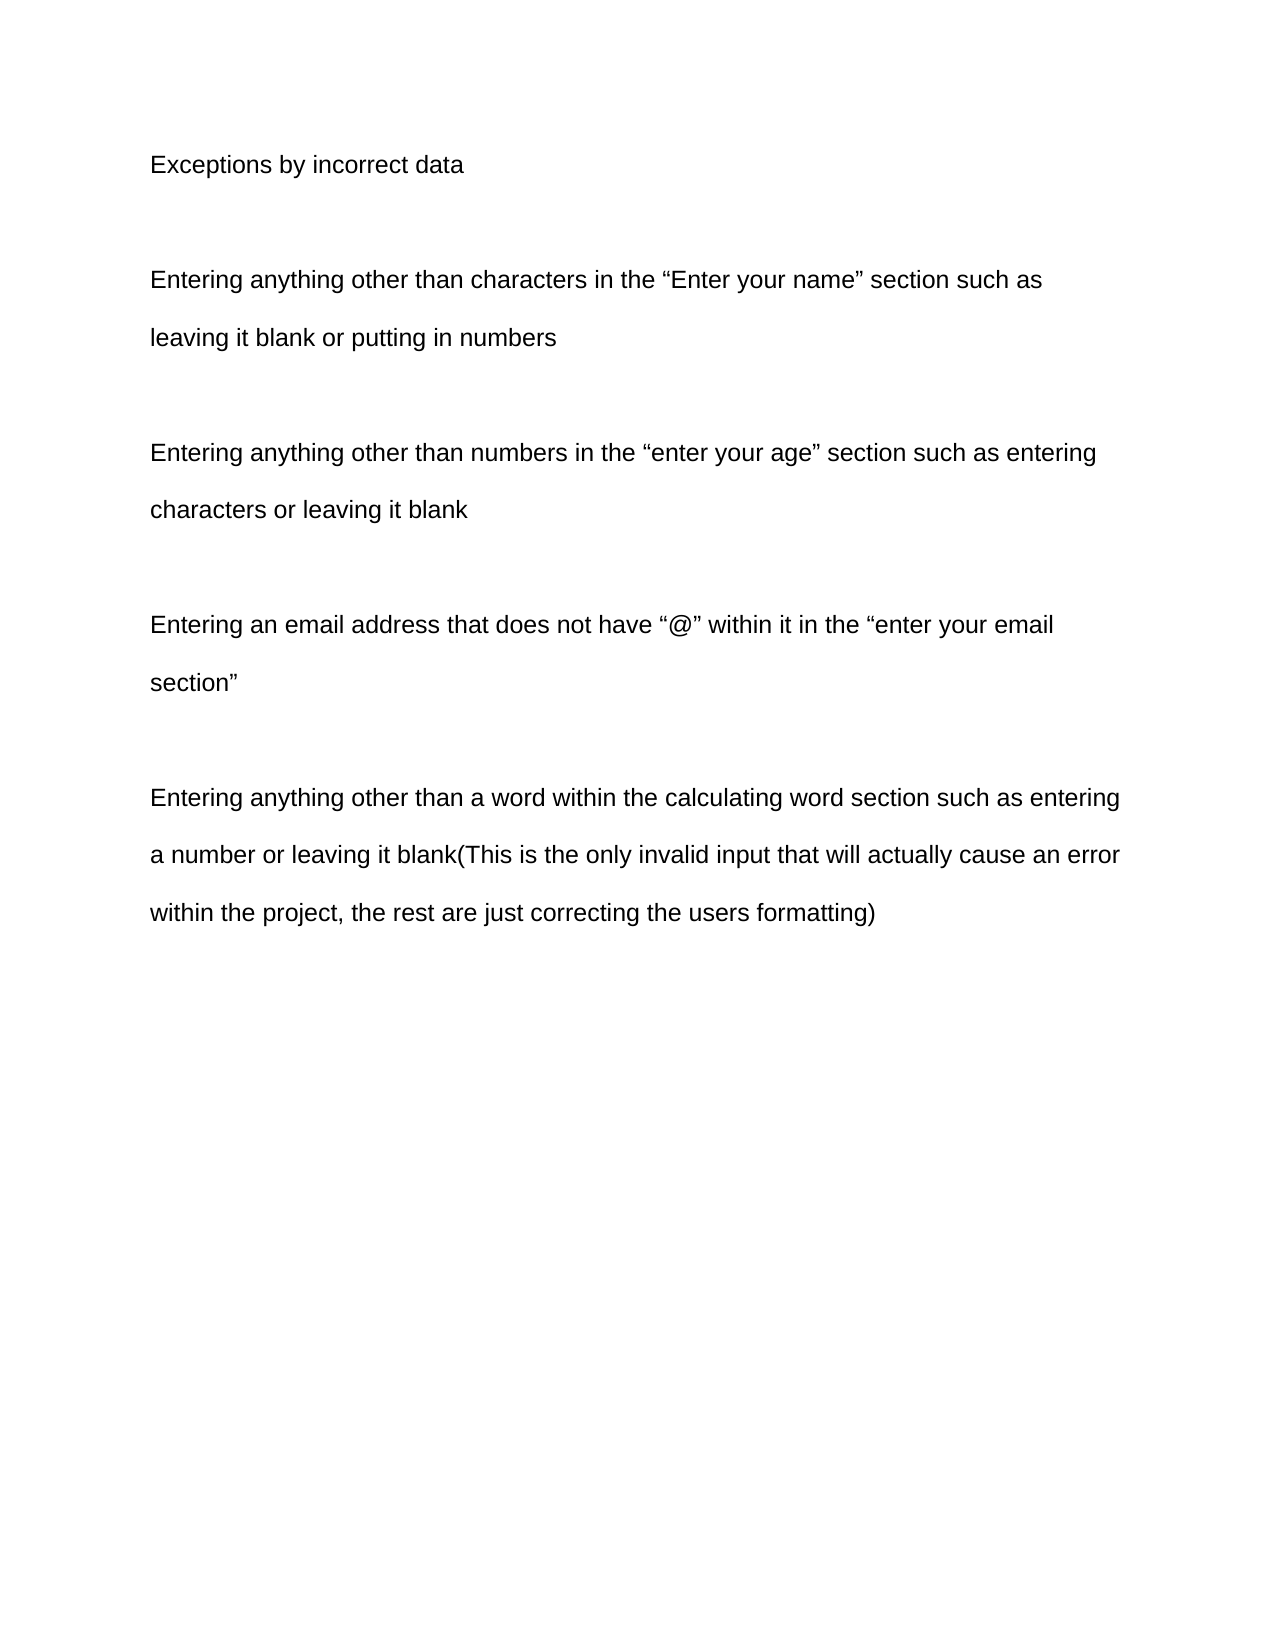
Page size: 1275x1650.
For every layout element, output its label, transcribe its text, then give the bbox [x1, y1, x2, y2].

text Entering anything other than characters in the “Enter your name” section such as leaving it blank or putting in numbers [150, 265, 1125, 351]
text Entering anything other than numbers in the “enter your age” section such as entering characters or leaving it blank [150, 437, 1125, 524]
text Exceptions by incorrect data [150, 150, 1125, 179]
text Entering anything other than a word within the calculating word section such as entering a number or leaving it blank(This is the only invalid input that will actually cause an error within the project, the rest are just correcting the users formatting) [150, 782, 1125, 926]
text Entering an email address that does not have “@” within it in the “enter your email section” [150, 610, 1125, 696]
